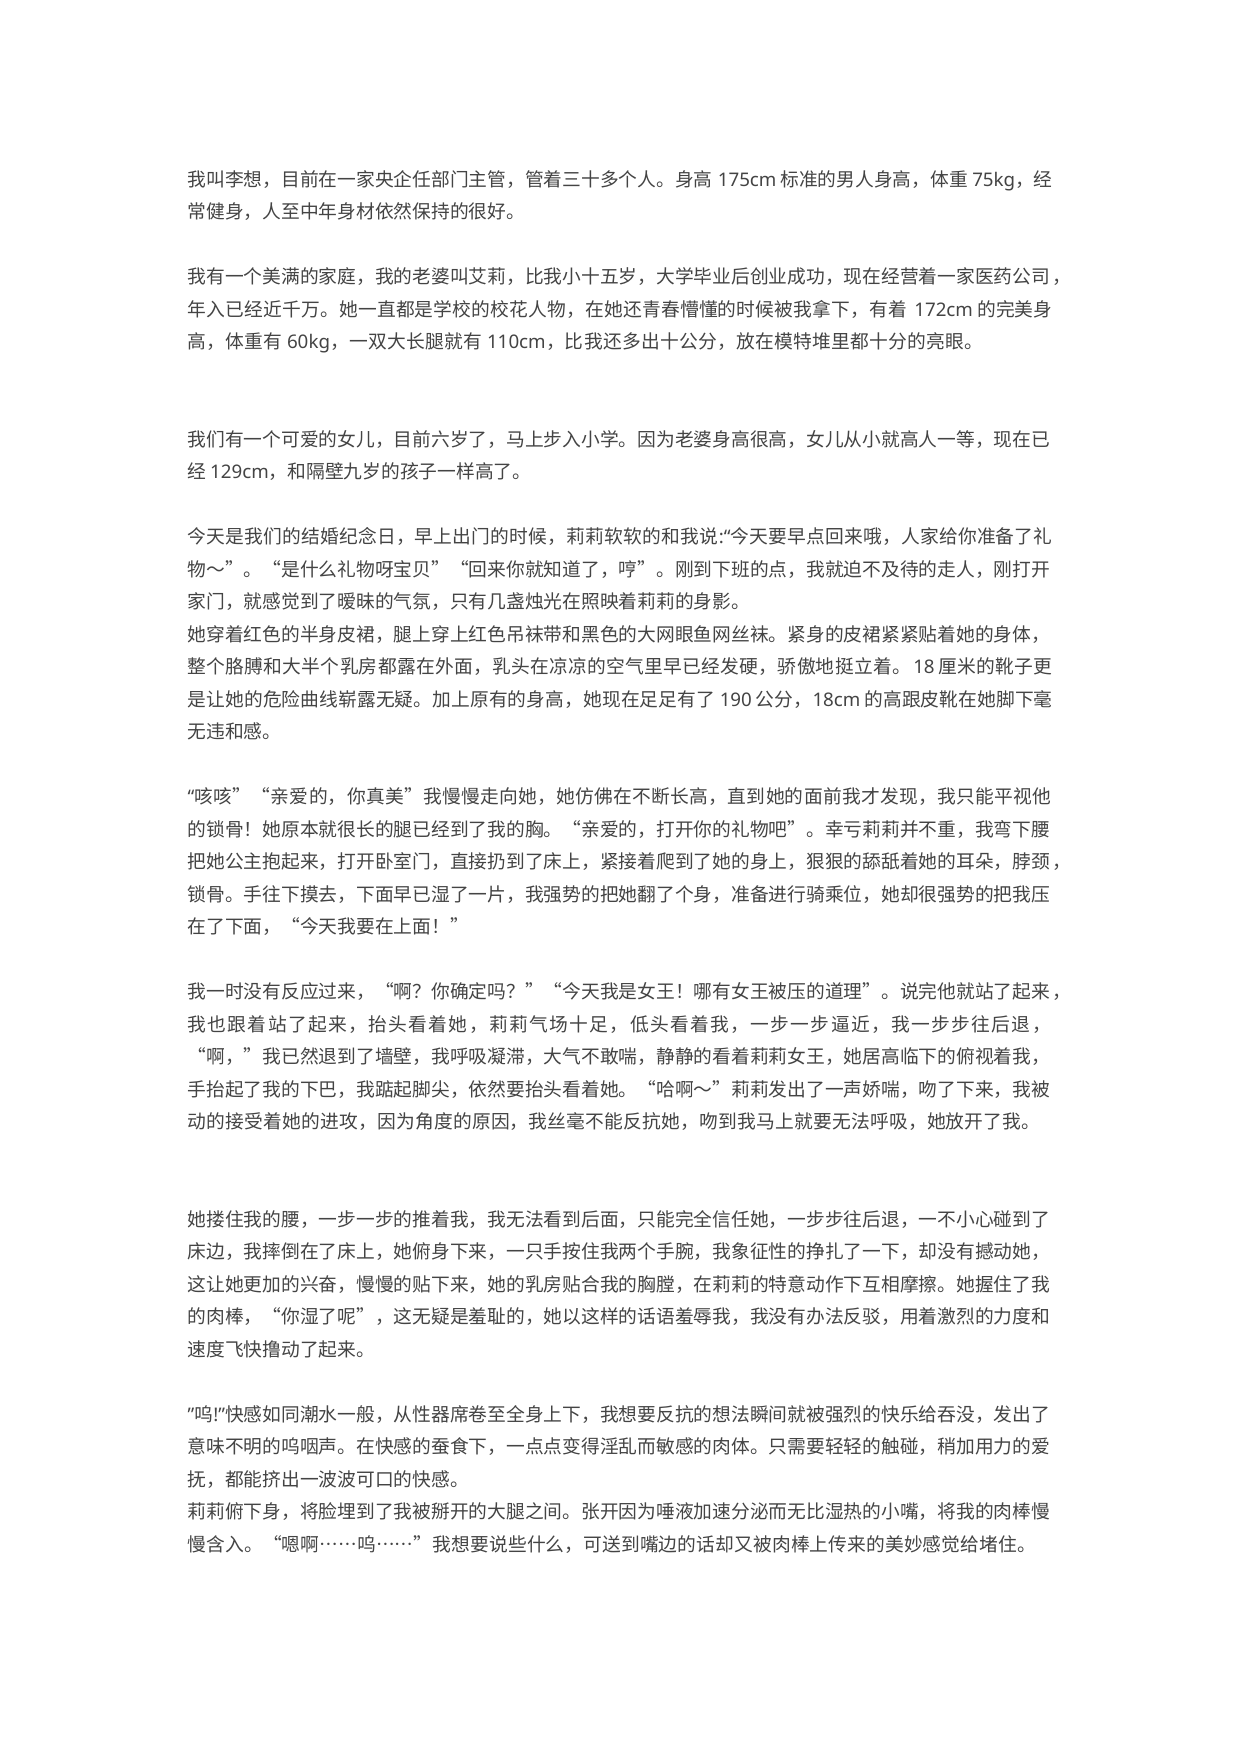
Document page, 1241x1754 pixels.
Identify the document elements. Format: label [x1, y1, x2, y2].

text [187, 162, 1053, 1411]
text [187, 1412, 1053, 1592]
